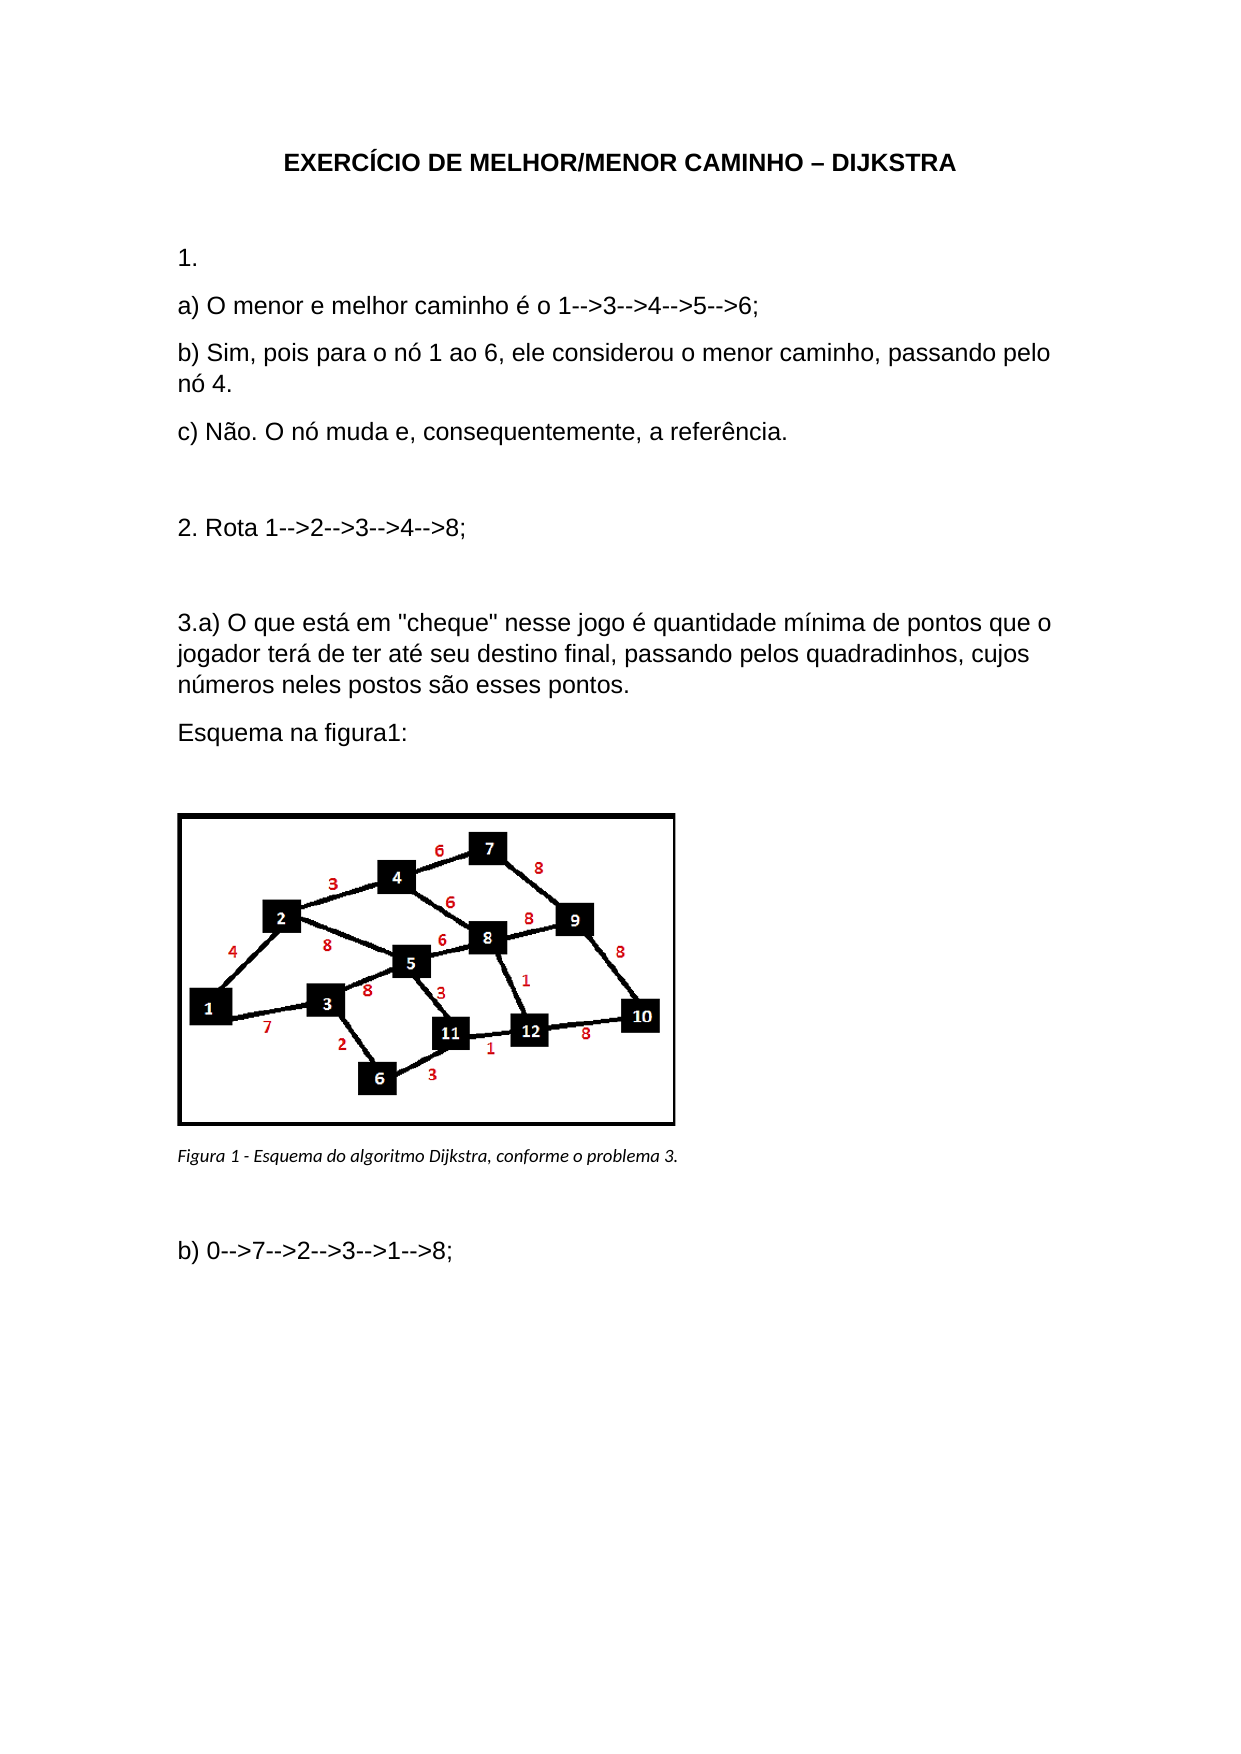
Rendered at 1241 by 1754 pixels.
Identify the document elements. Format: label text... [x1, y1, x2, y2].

text a) O menor e melhor caminho é o 1-->3-->4-->5-->6; [177, 291, 1063, 319]
text 1. [177, 243, 1063, 272]
text 3.a) O que está em "cheque" nesse jogo é quantidade mínima de pontos que o jogador terá de ter até seu destino final, passando pelos quadradinhos, cujos números neles postos são esses pontos. [177, 608, 1063, 699]
text Figura 1 - Esquema do algoritmo Dijkstra, conforme o problema 3. [177, 1144, 1063, 1167]
text EXERCÍCIO DE MELHOR/MENOR CAMINHO – DIJKSTRA [177, 148, 1063, 176]
text b) 0-->7-->2-->3-->1-->8; [177, 1236, 1063, 1265]
text 2. Rota 1-->2-->3-->4-->8; [177, 513, 1063, 541]
text c) Não. O nó muda e, consequentemente, a referência. [177, 417, 1063, 446]
text b) Sim, pois para o nó 1 ao 6, ele considerou o menor caminho, passando pelo nó 4. [177, 338, 1063, 398]
text Esquema na figura1: [177, 718, 1063, 747]
